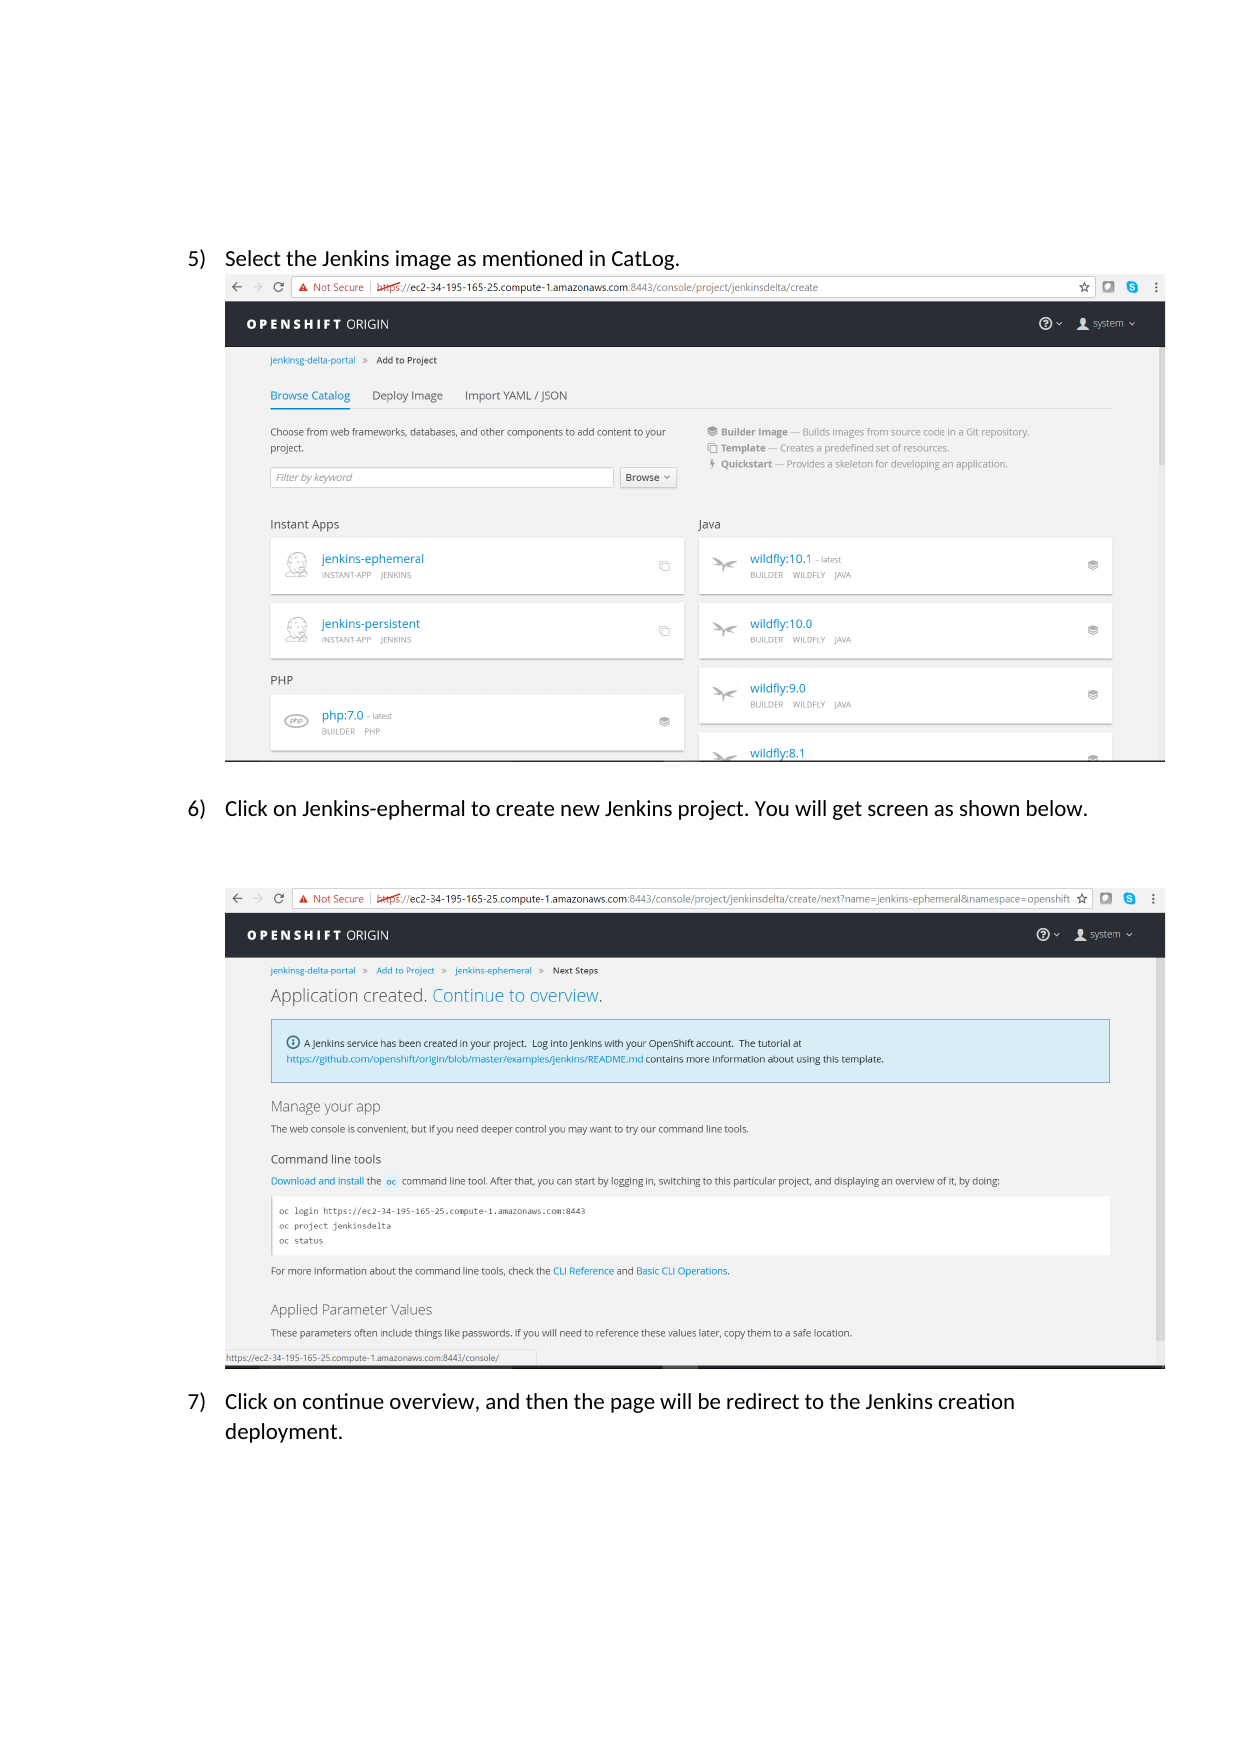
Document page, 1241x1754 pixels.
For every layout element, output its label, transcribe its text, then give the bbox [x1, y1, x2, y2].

list Click on Jenkins-ephermal to create new Jenkins project. You will get screen as shown below. [187, 794, 1090, 823]
list Click on continue overview, and then the page will be redirect to the Jenkins creation deployment. [187, 1387, 1090, 1445]
picture [225, 888, 1166, 1369]
picture [225, 274, 1166, 762]
